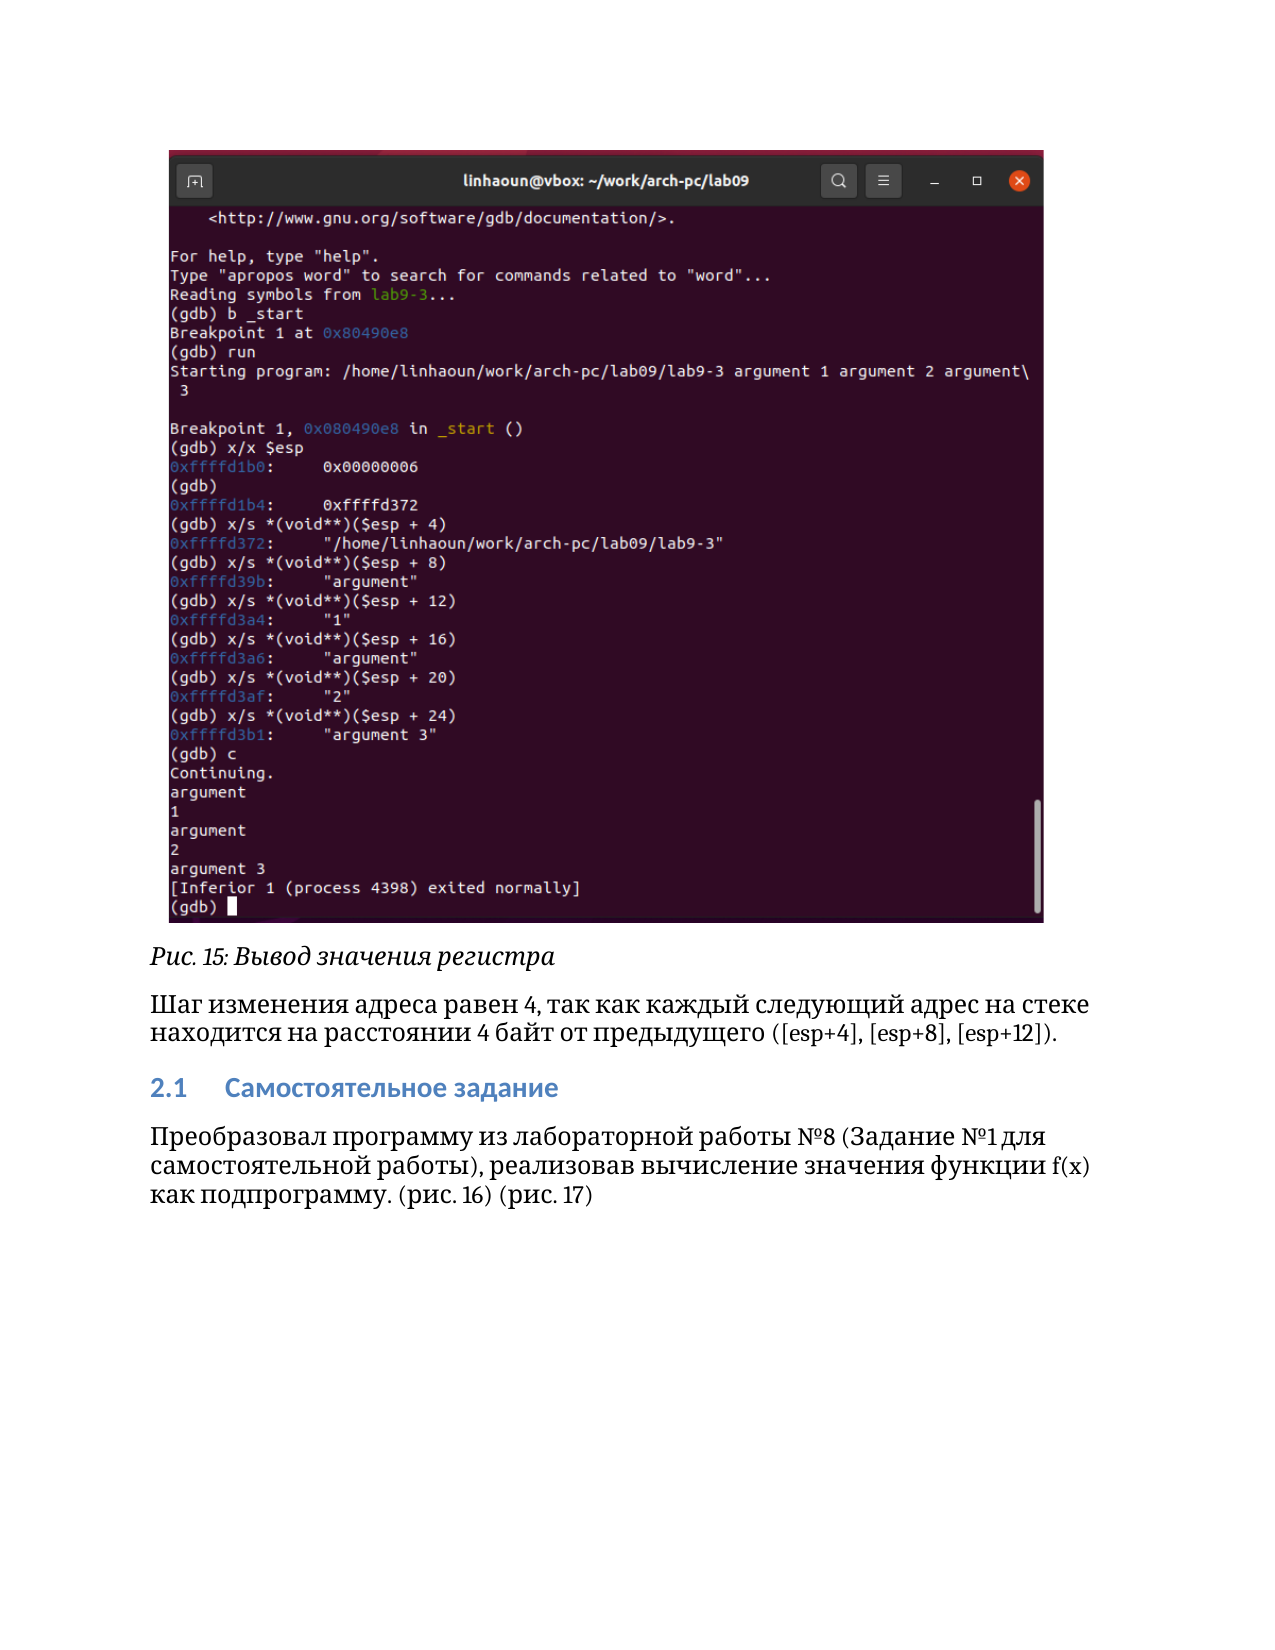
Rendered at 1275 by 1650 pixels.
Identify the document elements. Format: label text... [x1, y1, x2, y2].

picture [168, 150, 1044, 923]
text Шаг изменения адреса равен 4, так как каждый следующий адрес на стеке находится на расстоянии 4 байт от предыдущего ([esp+4], [esp+8], [esp+12]). [150, 991, 1125, 1048]
text Преобразовал программу из лабораторной работы №8 (Задание №1 для самостоятельной работы), реализовав вычисление значения функции f(x) как подпрограмму. (рис. 16) (рис. 17) [150, 1123, 1125, 1209]
subtitle 2.1 Самостоятельное задание [150, 1069, 1125, 1104]
text Рис. 15: Вывод значения регистра [150, 943, 1125, 972]
